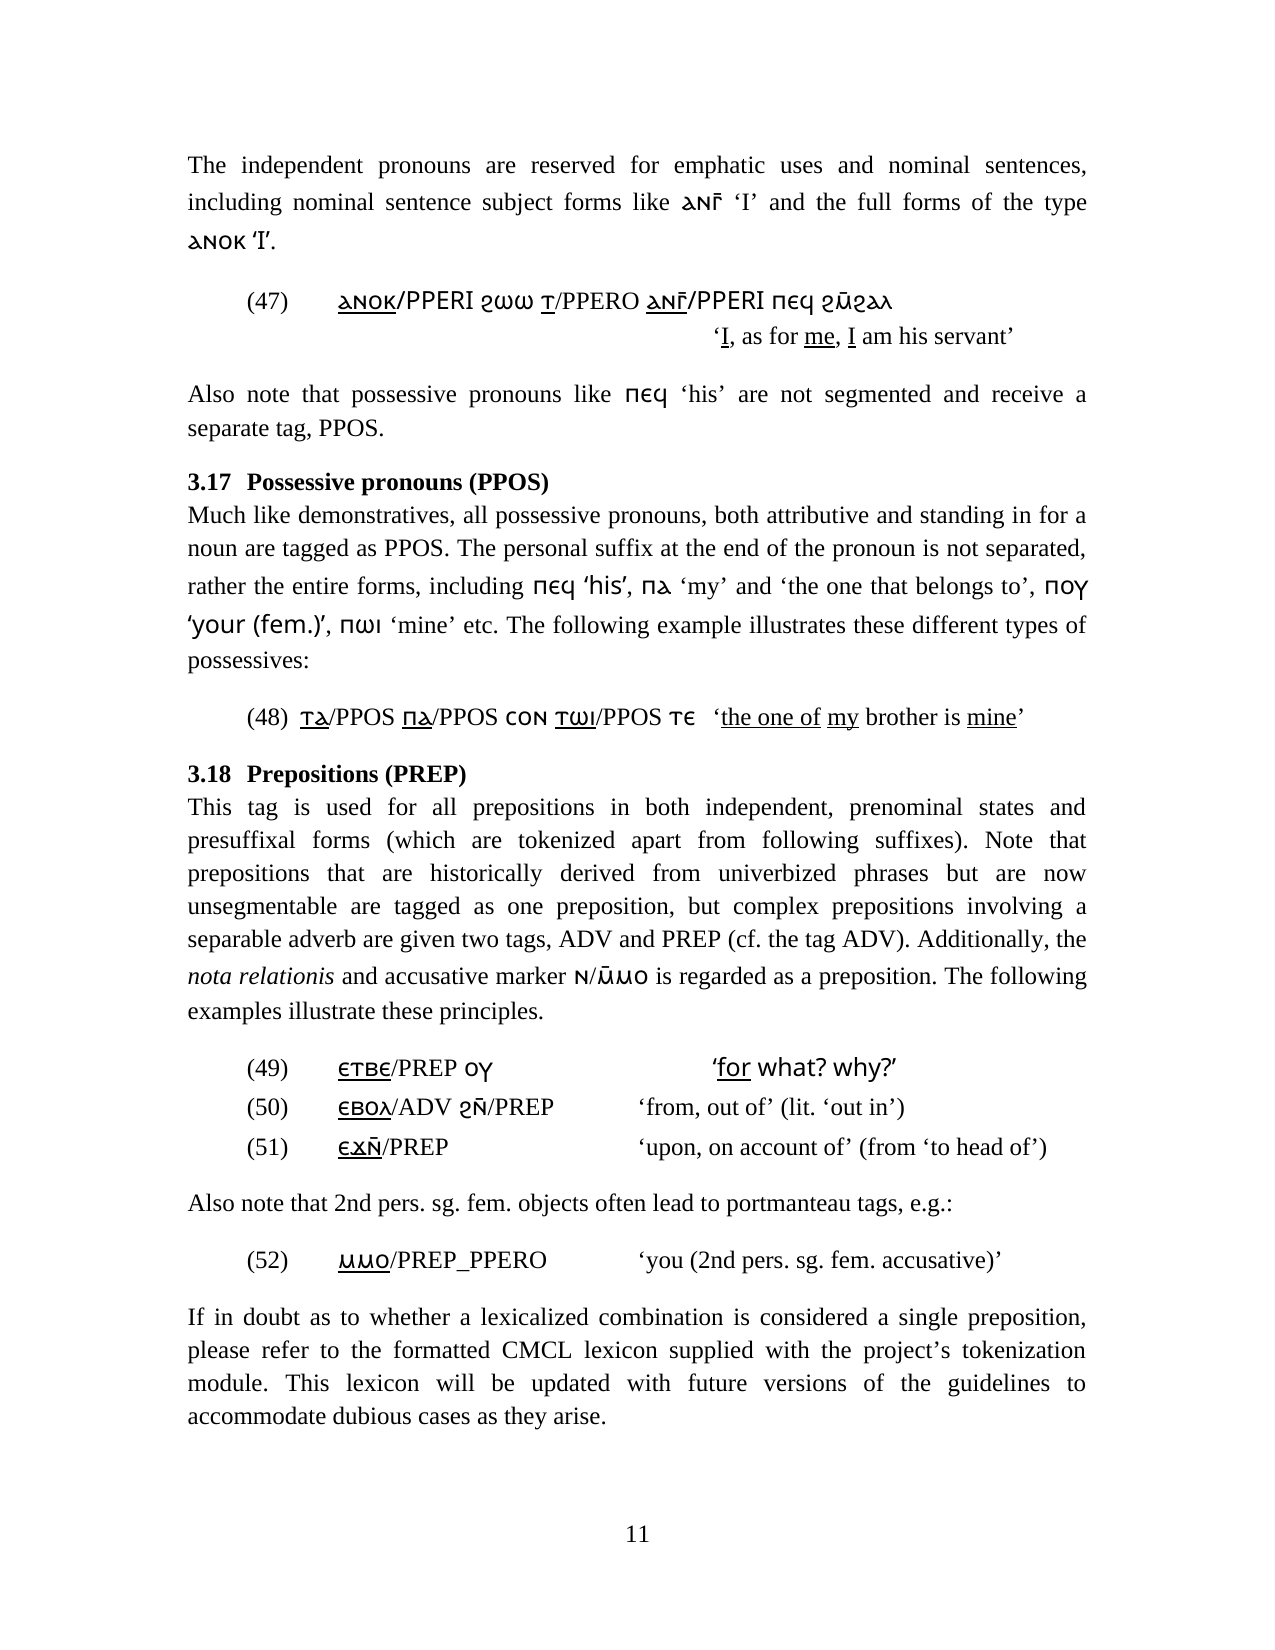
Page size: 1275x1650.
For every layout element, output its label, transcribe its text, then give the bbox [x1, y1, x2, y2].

text Also note that 2nd pers. sg. fem. objects often lead to portmanteau tags, e.g.: [187, 1188, 1087, 1217]
text Also note that possessive pronouns like ⲡⲉϥ ‘his’ are not segmented and receive a separate tag, PPOS. [187, 375, 1087, 442]
text The independent pronouns are reserved for emphatic uses and nominal sentences, including nominal sentence subject forms like ⲁⲛⲅ̄ ‘I’ and the full forms of the type ⲁⲛⲟⲕ ‘I’. [187, 150, 1087, 257]
text This tag is used for all prepositions in both independent, prenominal states and presuffixal forms (which are tokenized apart from following suffixes). Note that prepositions that are historically derived from univerbized phrases but are now unsegmentable are tagged as one preposition, but complex prepositions involving a separable adverb are given two tags, ADV and PREP (cf. the tag ADV). Additionally, the nota relationis and accusative marker ⲛ/ⲙ̄ⲙⲟ is regarded as a preposition. The following examples illustrate these principles. [187, 792, 1087, 1025]
text If in doubt as to whether a lexicalized combination is considered a single preposition, please refer to the formatted CMCL lexicon supplied with the project’s tokenization module. This lexicon will be updated with future versions of the guidelines to accommodate dubious cases as they arise. [187, 1302, 1087, 1430]
list ⲧⲁ/PPOS ⲡⲁ/PPOS ⲥⲟⲛ ⲧⲱⲓ/PPOS ⲧⲉ ‘the one of my brother is mine’ [247, 699, 1087, 733]
text Much like demonstratives, all possessive pronouns, both attributive and standing in for a noun are tagged as PPOS. The personal suffix at the end of the pronoun is not separated, rather the entire forms, including ⲡⲉϥ ‘his’, ⲡⲁ ‘my’ and ‘the one that belongs to’, ⲡⲟⲩ ‘your (fem.)’, ⲡⲱⲓ ‘mine’ etc. The following example illustrates these different types of possessives: [187, 500, 1087, 673]
list ⲉⲃⲟⲗ/ADV ϩⲛ̄/PREP ‘from, out of’ (lit. ‘out in’) [247, 1089, 1087, 1123]
subtitle Possessive pronouns (PPOS) [187, 467, 1087, 496]
subtitle Prepositions (PREP) [187, 759, 1087, 787]
list ⲉϫⲛ̄/PREP ‘upon, on account of’ (from ‘to head of’) [247, 1128, 1087, 1162]
list ⲙⲙⲟ/PREP_PPERO ‘you (2nd pers. sg. fem. accusative)’ [247, 1242, 1087, 1276]
list ⲁⲛⲟⲕ/PPERI ϩⲱⲱ ⲧ/PPERO ⲁⲛⲅ̄/PPERI ⲡⲉϥ ϩⲙ̄ϩⲁⲗ ‘I, as for me, I am his servant’ [247, 283, 1087, 350]
list ⲉⲧⲃⲉ/PREP ⲟⲩ ‘for what? why?’ [247, 1050, 1087, 1084]
